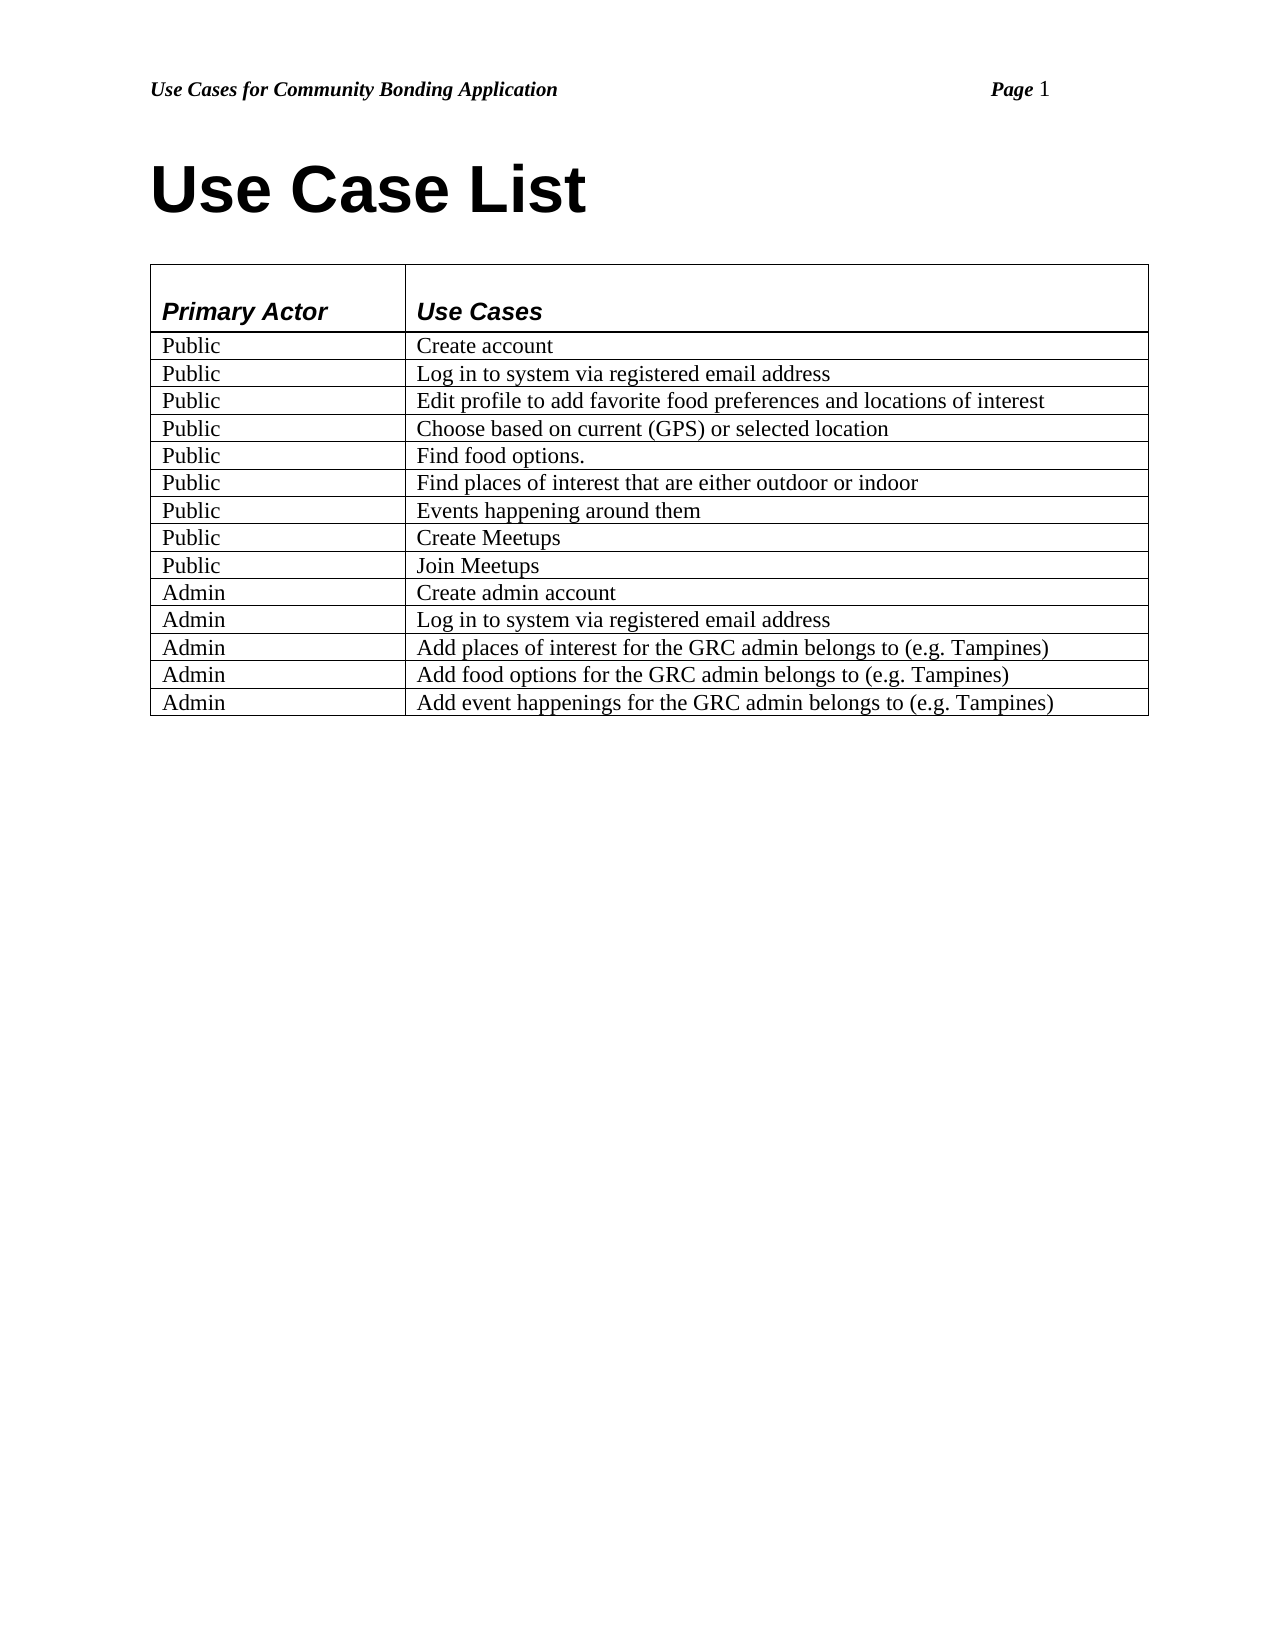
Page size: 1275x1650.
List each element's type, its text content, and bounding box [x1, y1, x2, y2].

table_cell Add food options for the GRC admin belongs to (e.g. Tampines) [406, 661, 1148, 688]
table_cell Admin [151, 606, 405, 633]
table_cell Add event happenings for the GRC admin belongs to (e.g. Tampines) [406, 689, 1148, 715]
table_cell Public [151, 524, 405, 551]
table_cell Create admin account [406, 579, 1148, 605]
table_cell Public [151, 470, 405, 496]
table_cell Public [151, 360, 405, 386]
table_cell Add places of interest for the GRC admin belongs to (e.g. Tampines) [406, 634, 1148, 660]
table_cell Public [151, 333, 405, 359]
table_cell Admin [151, 661, 405, 688]
table_cell Admin [151, 634, 405, 660]
table_cell Find food options. [406, 442, 1148, 468]
table_cell Create Meetups [406, 524, 1148, 551]
table_cell Admin [151, 689, 405, 715]
table_cell Find places of interest that are either outdoor or indoor [406, 470, 1148, 496]
table_cell Public [151, 387, 405, 414]
table_cell Choose based on current (GPS) or selected location [406, 415, 1148, 441]
table_cell Events happening around them [406, 497, 1148, 523]
table_cell Log in to system via registered email address [406, 360, 1148, 386]
table_cell Log in to system via registered email address [406, 606, 1148, 633]
table_cell Public [151, 415, 405, 441]
table_cell Public [151, 497, 405, 523]
table_cell Join Meetups [406, 552, 1148, 578]
table_cell Create account [406, 333, 1148, 359]
table_cell Admin [151, 579, 405, 605]
table_header Primary Actor [151, 265, 405, 331]
table_cell Edit profile to add favorite food preferences and locations of interest [406, 387, 1148, 414]
table_cell Public [151, 552, 405, 578]
table_cell Public [151, 442, 405, 468]
table_header Use Cases [406, 265, 1148, 331]
